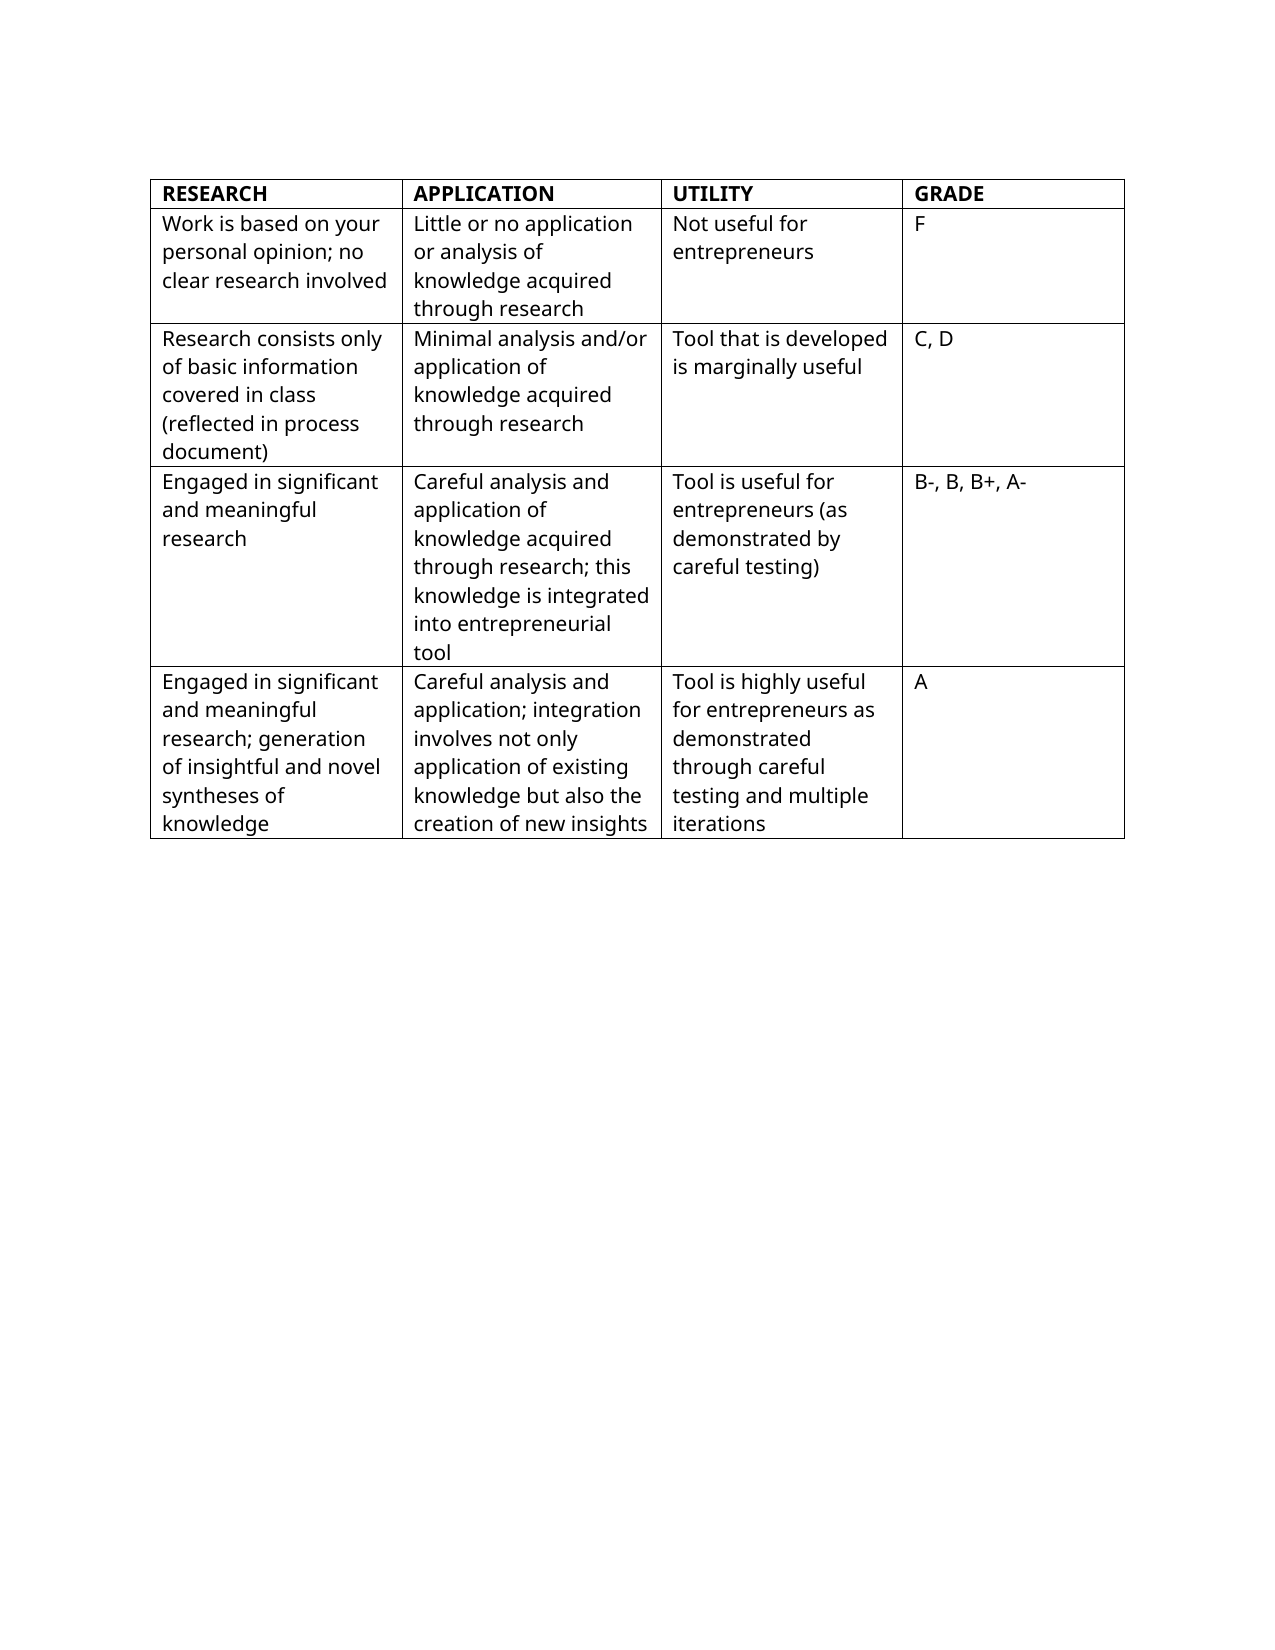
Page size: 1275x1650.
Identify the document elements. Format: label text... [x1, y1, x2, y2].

table_cell Engaged in significant and meaningful research [151, 467, 402, 666]
table_header APPLICATION [403, 180, 661, 208]
table_header GRADE [903, 180, 1124, 208]
table_cell B-, B, B+, A- [903, 467, 1124, 666]
table_header RESEARCH [151, 180, 402, 208]
table_cell Research consists only of basic information covered in class (reflected in process document) [151, 324, 402, 466]
table_cell Tool is useful for entrepreneurs (as demonstrated by careful testing) [662, 467, 902, 666]
table_cell A [903, 667, 1124, 838]
table_cell F [903, 209, 1124, 323]
table_cell Minimal analysis and/or application of knowledge acquired through research [403, 324, 661, 466]
table_cell Engaged in significant and meaningful research; generation of insightful and novel syntheses of knowledge [151, 667, 402, 838]
table_cell Tool is highly useful for entrepreneurs as demonstrated through careful testing and multiple iterations [662, 667, 902, 838]
table_cell Careful analysis and application of knowledge acquired through research; this knowledge is integrated into entrepreneurial tool [403, 467, 661, 666]
table_cell Tool that is developed is marginally useful [662, 324, 902, 466]
table_cell Not useful for entrepreneurs [662, 209, 902, 323]
table_cell Little or no application or analysis of knowledge acquired through research [403, 209, 661, 323]
table_cell Careful analysis and application; integration involves not only application of existing knowledge but also the creation of new insights [403, 667, 661, 838]
table_cell Work is based on your personal opinion; no clear research involved [151, 209, 402, 323]
table_header UTILITY [662, 180, 902, 208]
table_cell C, D [903, 324, 1124, 466]
